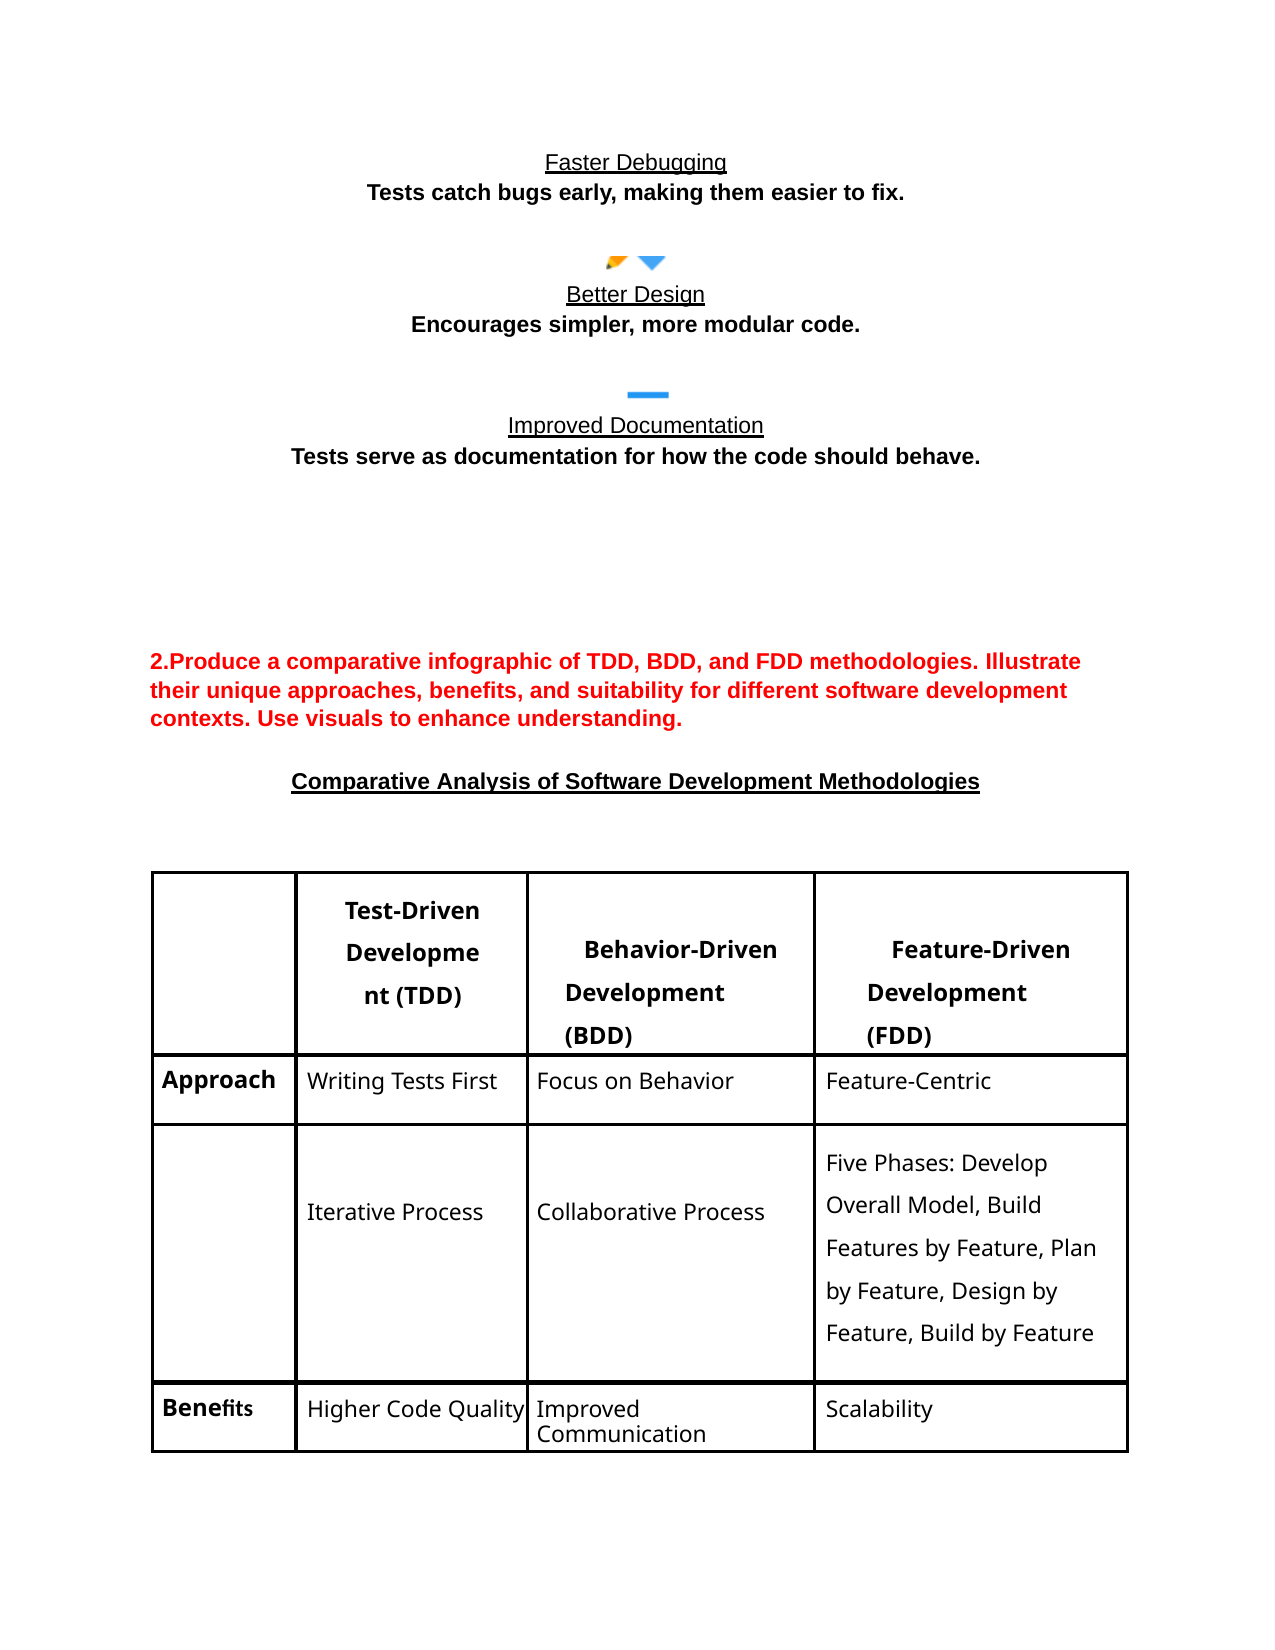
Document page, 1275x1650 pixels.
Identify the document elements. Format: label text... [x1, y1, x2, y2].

table_cell Writing Tests First [298, 1057, 526, 1123]
table_cell Beneﬁts [154, 1385, 294, 1450]
table_header [154, 874, 294, 1053]
text Tests catch bugs early, making them easier to fix. [252, 181, 1019, 206]
table_cell Scalability [816, 1385, 1126, 1450]
text Improved Documentation [252, 414, 1019, 439]
table_cell Iterative Process [298, 1126, 526, 1380]
table_cell Improved Communication [529, 1385, 813, 1450]
text Encourages simpler, more modular code. [252, 313, 1019, 338]
table_cell Higher Code Quality [298, 1385, 526, 1450]
table_cell Focus on Behavior [529, 1057, 813, 1123]
table_header Behavior-Driven Development (BDD) [529, 874, 813, 1053]
table_cell Approach [154, 1057, 294, 1123]
text Faster Debugging [252, 150, 1019, 175]
table_cell Five Phases: Develop Overall Model, Build Features by Feature, Plan by Feature, Design by Feature, Build by Feature [816, 1126, 1126, 1380]
table_cell Collaborative Process [529, 1126, 813, 1380]
table_cell [154, 1126, 294, 1380]
text 2.Produce a comparative infographic of TDD, BDD, and FDD methodologies. Illustrate their unique approaches, benefits, and suitability for different software development contexts. Use visuals to enhance understanding. [150, 646, 1081, 733]
text Comparative Analysis of Software Development Methodologies [252, 770, 1019, 795]
text Better Design [252, 282, 1019, 307]
text Tests serve as documentation for how the code should behave. [252, 445, 1019, 470]
table_header Feature-Driven Development (FDD) [816, 874, 1126, 1053]
table_cell Feature-Centric [816, 1057, 1126, 1123]
table_header Test-Driven Development (TDD) [298, 874, 526, 1053]
